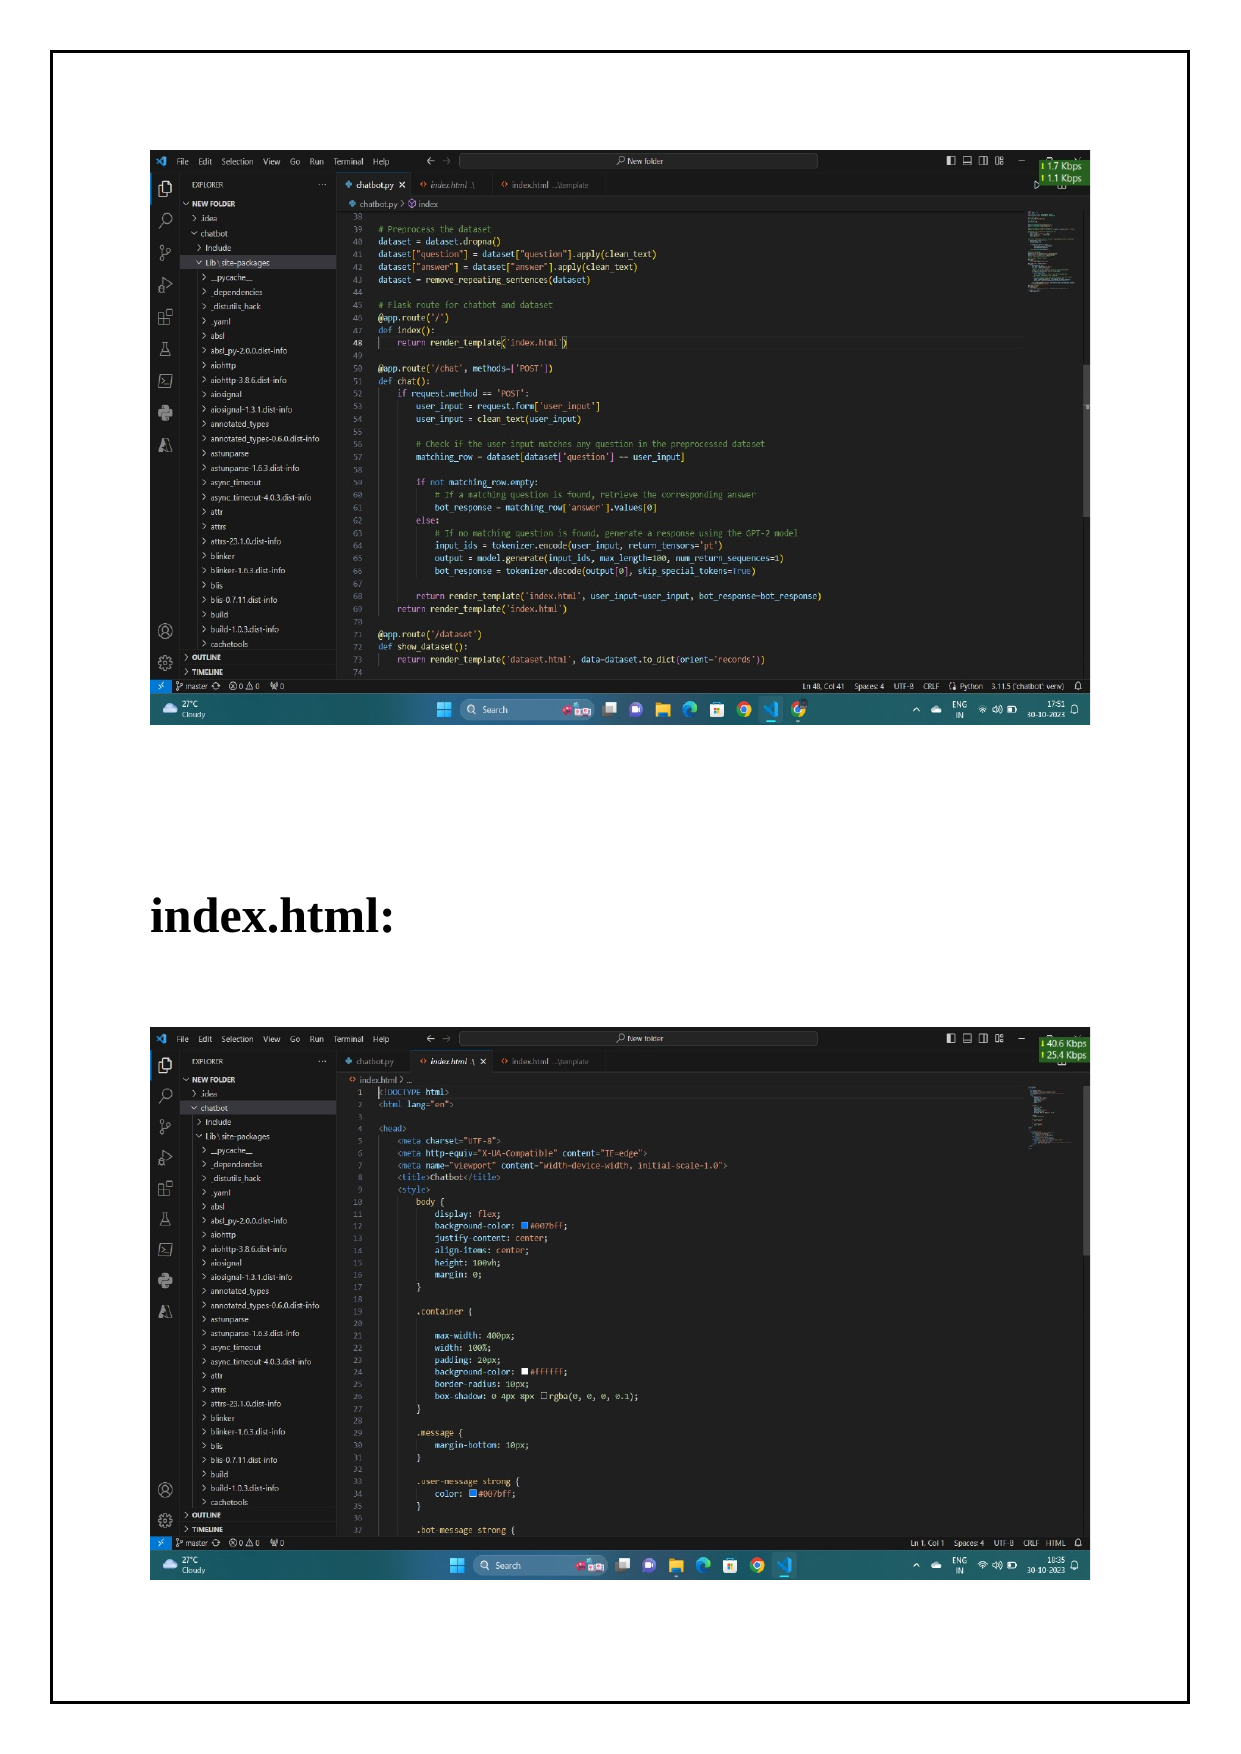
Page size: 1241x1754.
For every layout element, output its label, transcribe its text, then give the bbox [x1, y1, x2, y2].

picture [150, 1027, 1091, 1580]
text index.html: [150, 885, 1090, 943]
picture [150, 150, 1091, 725]
